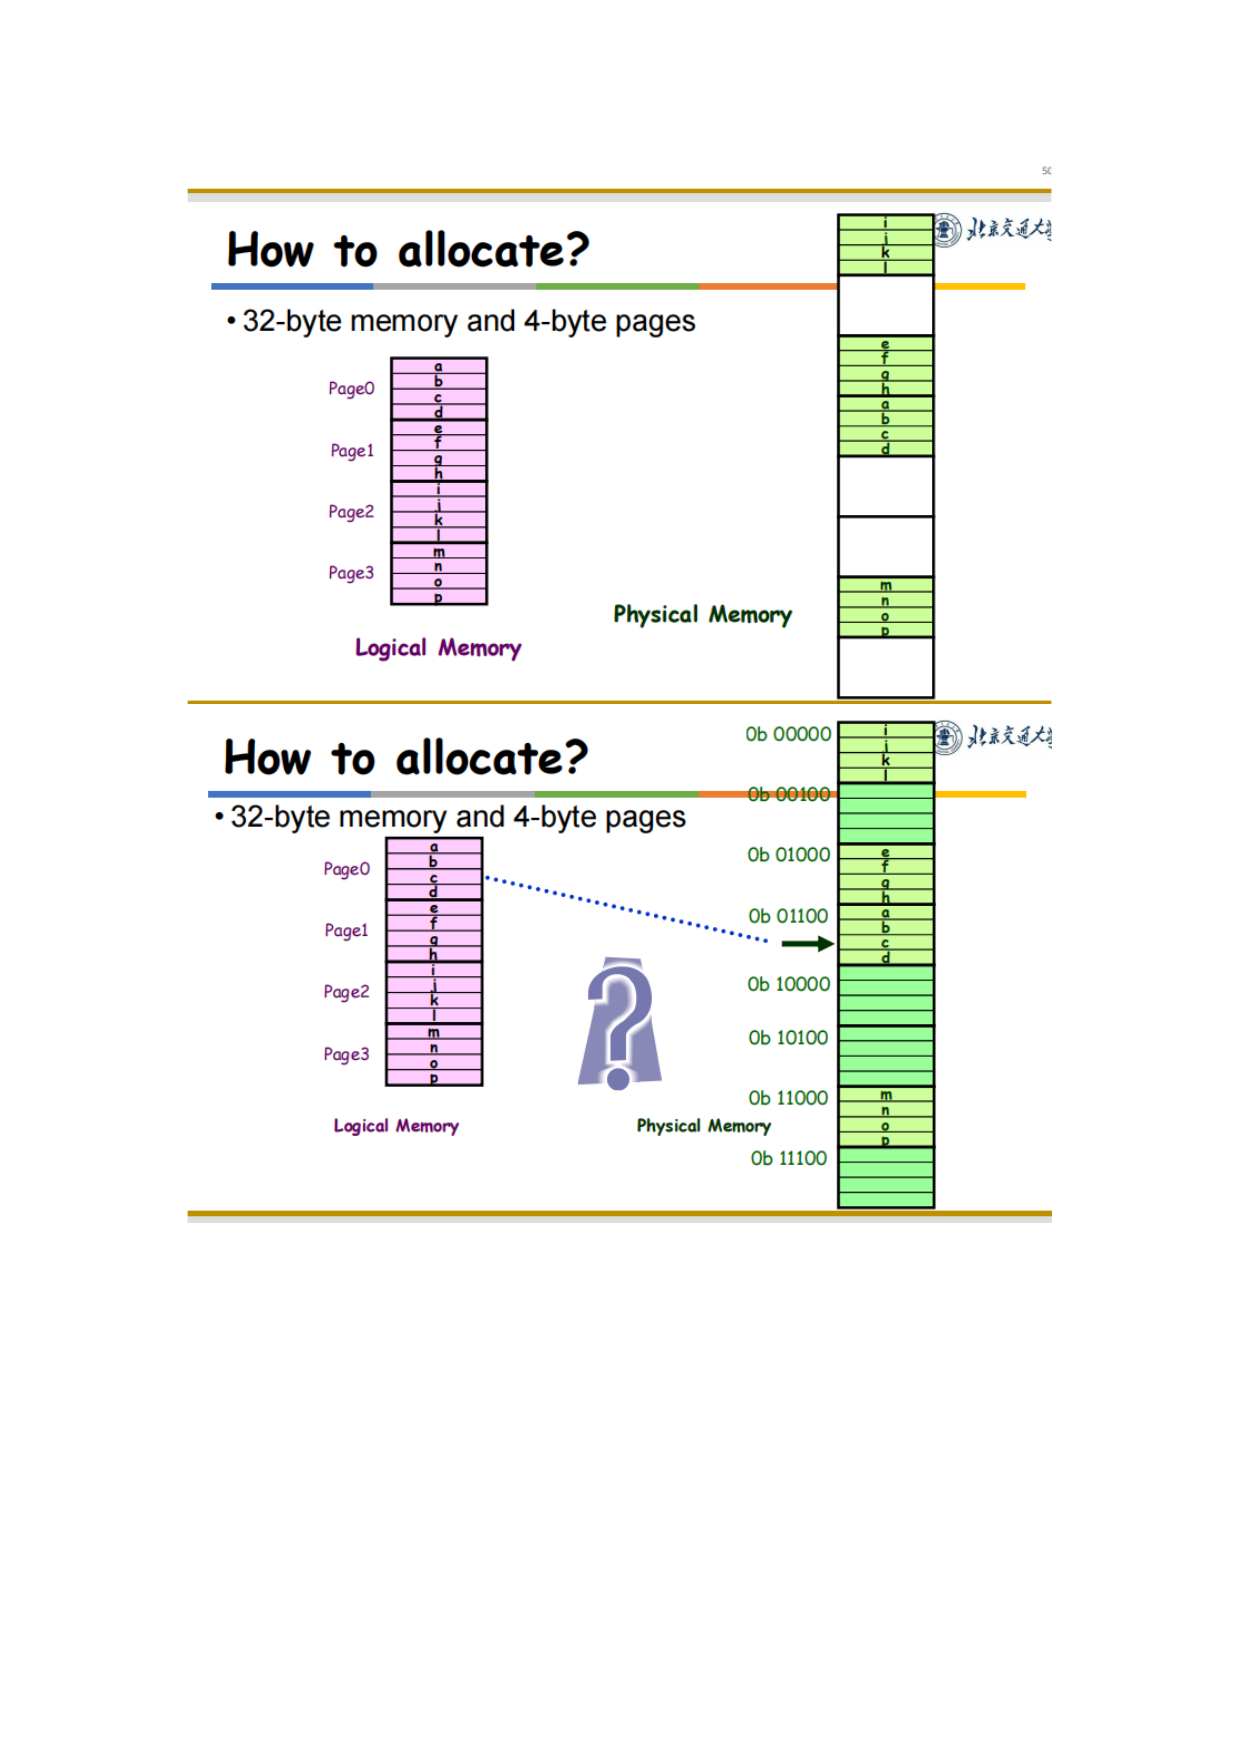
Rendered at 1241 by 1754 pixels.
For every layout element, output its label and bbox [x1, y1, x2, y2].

picture [187, 162, 1052, 704]
picture [187, 714, 1052, 1223]
